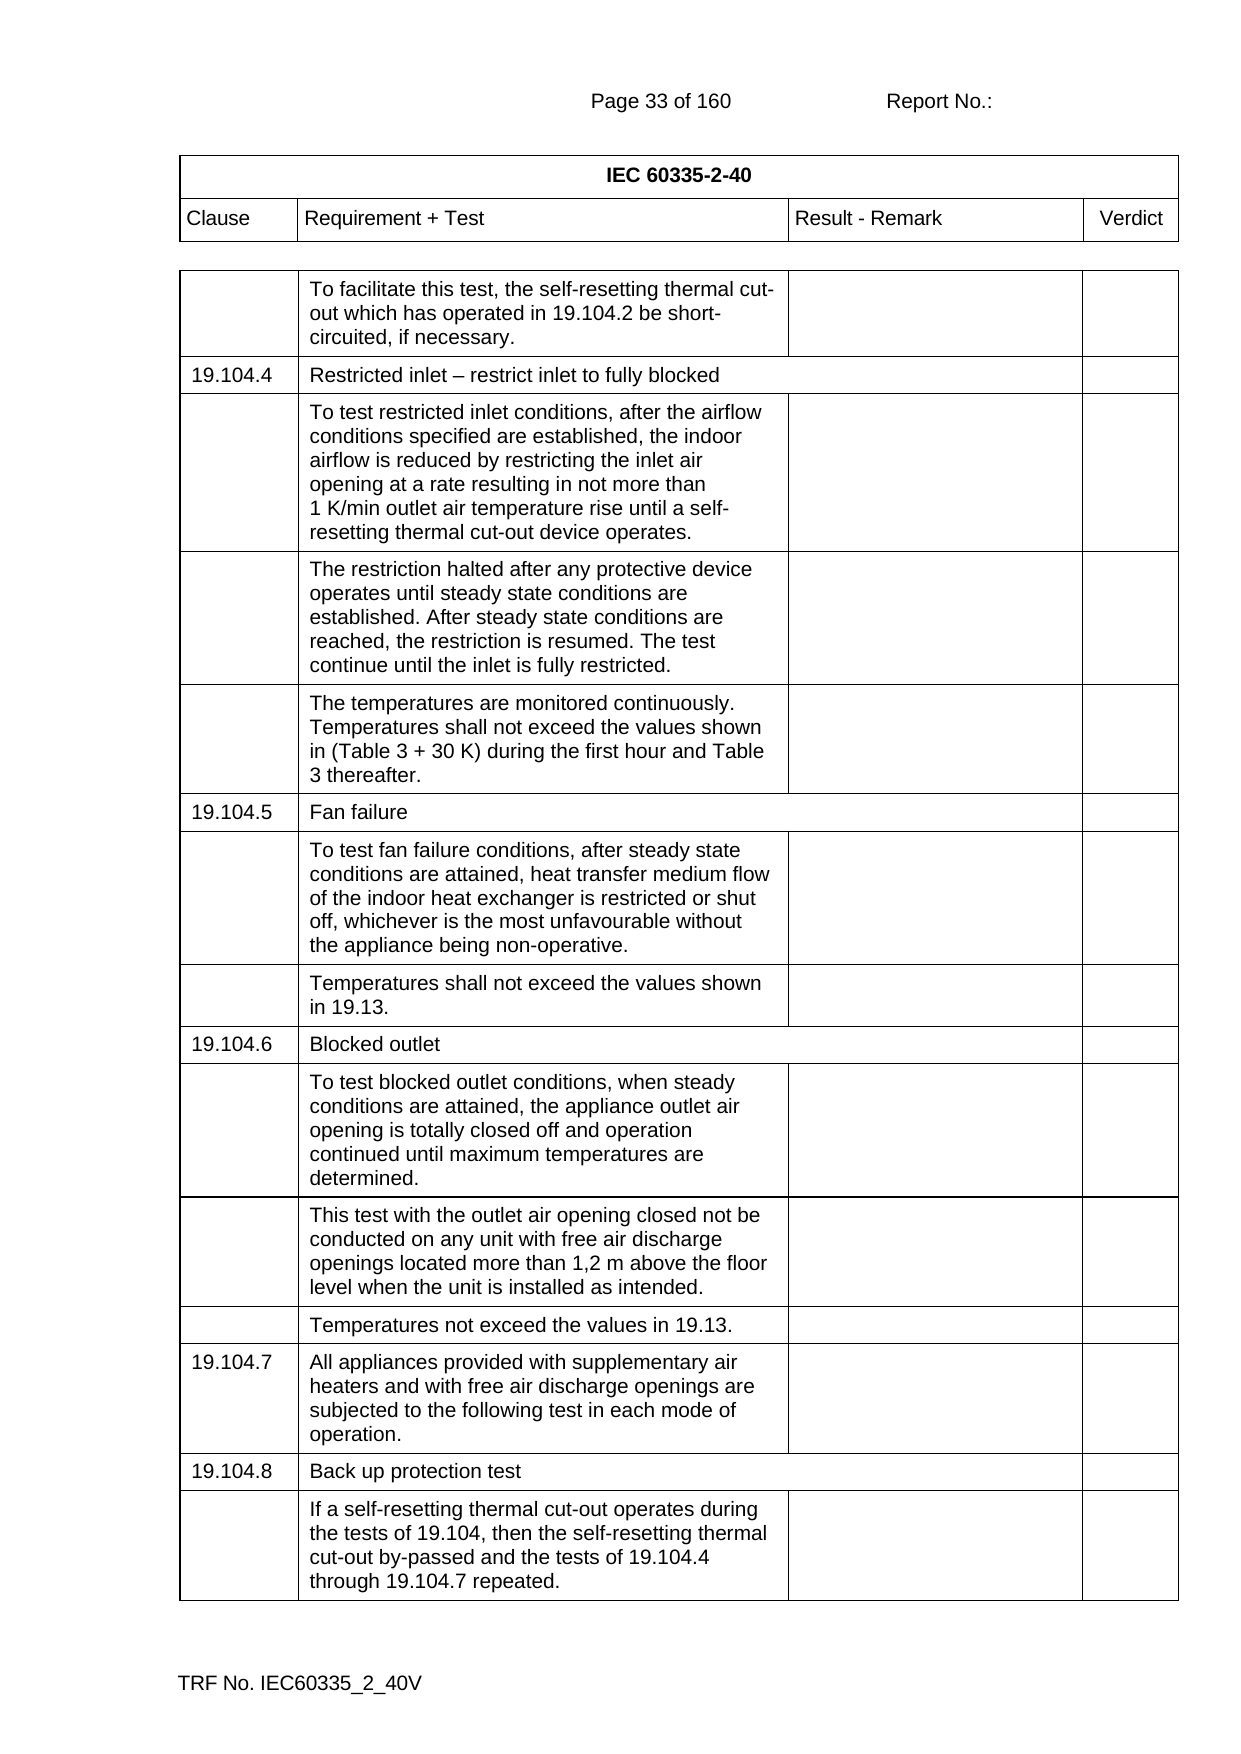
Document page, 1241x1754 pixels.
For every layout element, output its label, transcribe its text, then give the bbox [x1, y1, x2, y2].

table_cell To test fan failure conditions, after steady state conditions are attained, heat transfer medium flow of the indoor heat exchanger is restricted or shut off, whichever is the most unfavourable without the appliance being non-operative. [299, 832, 788, 964]
table_cell [789, 965, 1082, 1026]
table_cell [1083, 1491, 1178, 1599]
table_cell [789, 685, 1082, 793]
table_cell Back up protection test [299, 1454, 1082, 1490]
table_cell The restriction halted after any protective device operates until steady state conditions are established. After steady state conditions are reached, the restriction is resumed. The test continue until the inlet is fully restricted. [299, 552, 788, 684]
table_cell [1083, 1454, 1178, 1490]
table_cell [789, 1344, 1082, 1453]
table_cell [181, 1064, 298, 1196]
table_cell [1083, 1307, 1178, 1343]
table_cell 19.104.4 [181, 357, 298, 393]
table_cell [1083, 965, 1178, 1026]
table_cell [181, 1307, 298, 1343]
table_cell [181, 1491, 298, 1599]
table_cell To facilitate this test, the self-resetting thermal cut-out which has operated in 19.104.2 be short-circuited, if necessary. [299, 271, 788, 356]
table_cell [1083, 1027, 1178, 1063]
table_cell 19.104.5 [181, 794, 298, 831]
table_cell [789, 832, 1082, 964]
table_cell This test with the outlet air opening closed not be conducted on any unit with free air discharge openings located more than 1,2 m above the floor level when the unit is installed as intended. [299, 1198, 788, 1306]
table_cell Restricted inlet – restrict inlet to fully blocked [299, 357, 1082, 393]
table_cell [789, 552, 1082, 684]
table_cell [181, 552, 298, 684]
table_cell [1083, 685, 1178, 793]
table_cell [789, 1307, 1082, 1343]
table_cell [181, 394, 298, 551]
table_cell [1083, 1344, 1178, 1453]
table_cell [181, 832, 298, 964]
table_cell Temperatures shall not exceed the values shown in 19.13. [299, 965, 788, 1026]
table_cell 19.104.8 [181, 1454, 298, 1490]
table_cell [1083, 1064, 1178, 1196]
table_cell All appliances provided with supplementary air heaters and with free air discharge openings are subjected to the following test in each mode of operation. [299, 1344, 788, 1453]
table_cell Fan failure [299, 794, 1082, 831]
table_cell [1083, 1198, 1178, 1306]
table_cell 19.104.7 [181, 1344, 298, 1453]
table_cell To test restricted inlet conditions, after the airflow conditions specified are established, the indoor airflow is reduced by restricting the inlet air opening at a rate resulting in not more than 1 K/min outlet air temperature rise until a self-resetting thermal cut-out device operates. [299, 394, 788, 551]
table_cell [1083, 552, 1178, 684]
table_cell [181, 1198, 298, 1306]
table_cell [1083, 832, 1178, 964]
table_cell [181, 965, 298, 1026]
table_cell To test blocked outlet conditions, when steady conditions are attained, the appliance outlet air opening is totally closed off and operation continued until maximum temperatures are determined. [299, 1064, 788, 1196]
table_cell 19.104.6 [181, 1027, 298, 1063]
table_cell [1083, 271, 1178, 356]
table_cell [789, 1198, 1082, 1306]
table_cell [181, 271, 298, 356]
table_cell Temperatures not exceed the values in 19.13. [299, 1307, 788, 1343]
table_cell If a self-resetting thermal cut-out operates during the tests of 19.104, then the self-resetting thermal cut-out by-passed and the tests of 19.104.4 through 19.104.7 repeated. [299, 1491, 788, 1599]
table_cell [1083, 394, 1178, 551]
table_cell [789, 394, 1082, 551]
table_cell [181, 685, 298, 793]
table_cell Blocked outlet [299, 1027, 1082, 1063]
table_cell [789, 1064, 1082, 1196]
table_cell [789, 271, 1082, 356]
table_cell The temperatures are monitored continuously. Temperatures shall not exceed the values shown in (Table 3 + 30 K) during the first hour and Table 3 thereafter. [299, 685, 788, 793]
table_cell [1083, 794, 1178, 831]
table_cell [1083, 357, 1178, 393]
table_cell [789, 1491, 1082, 1599]
